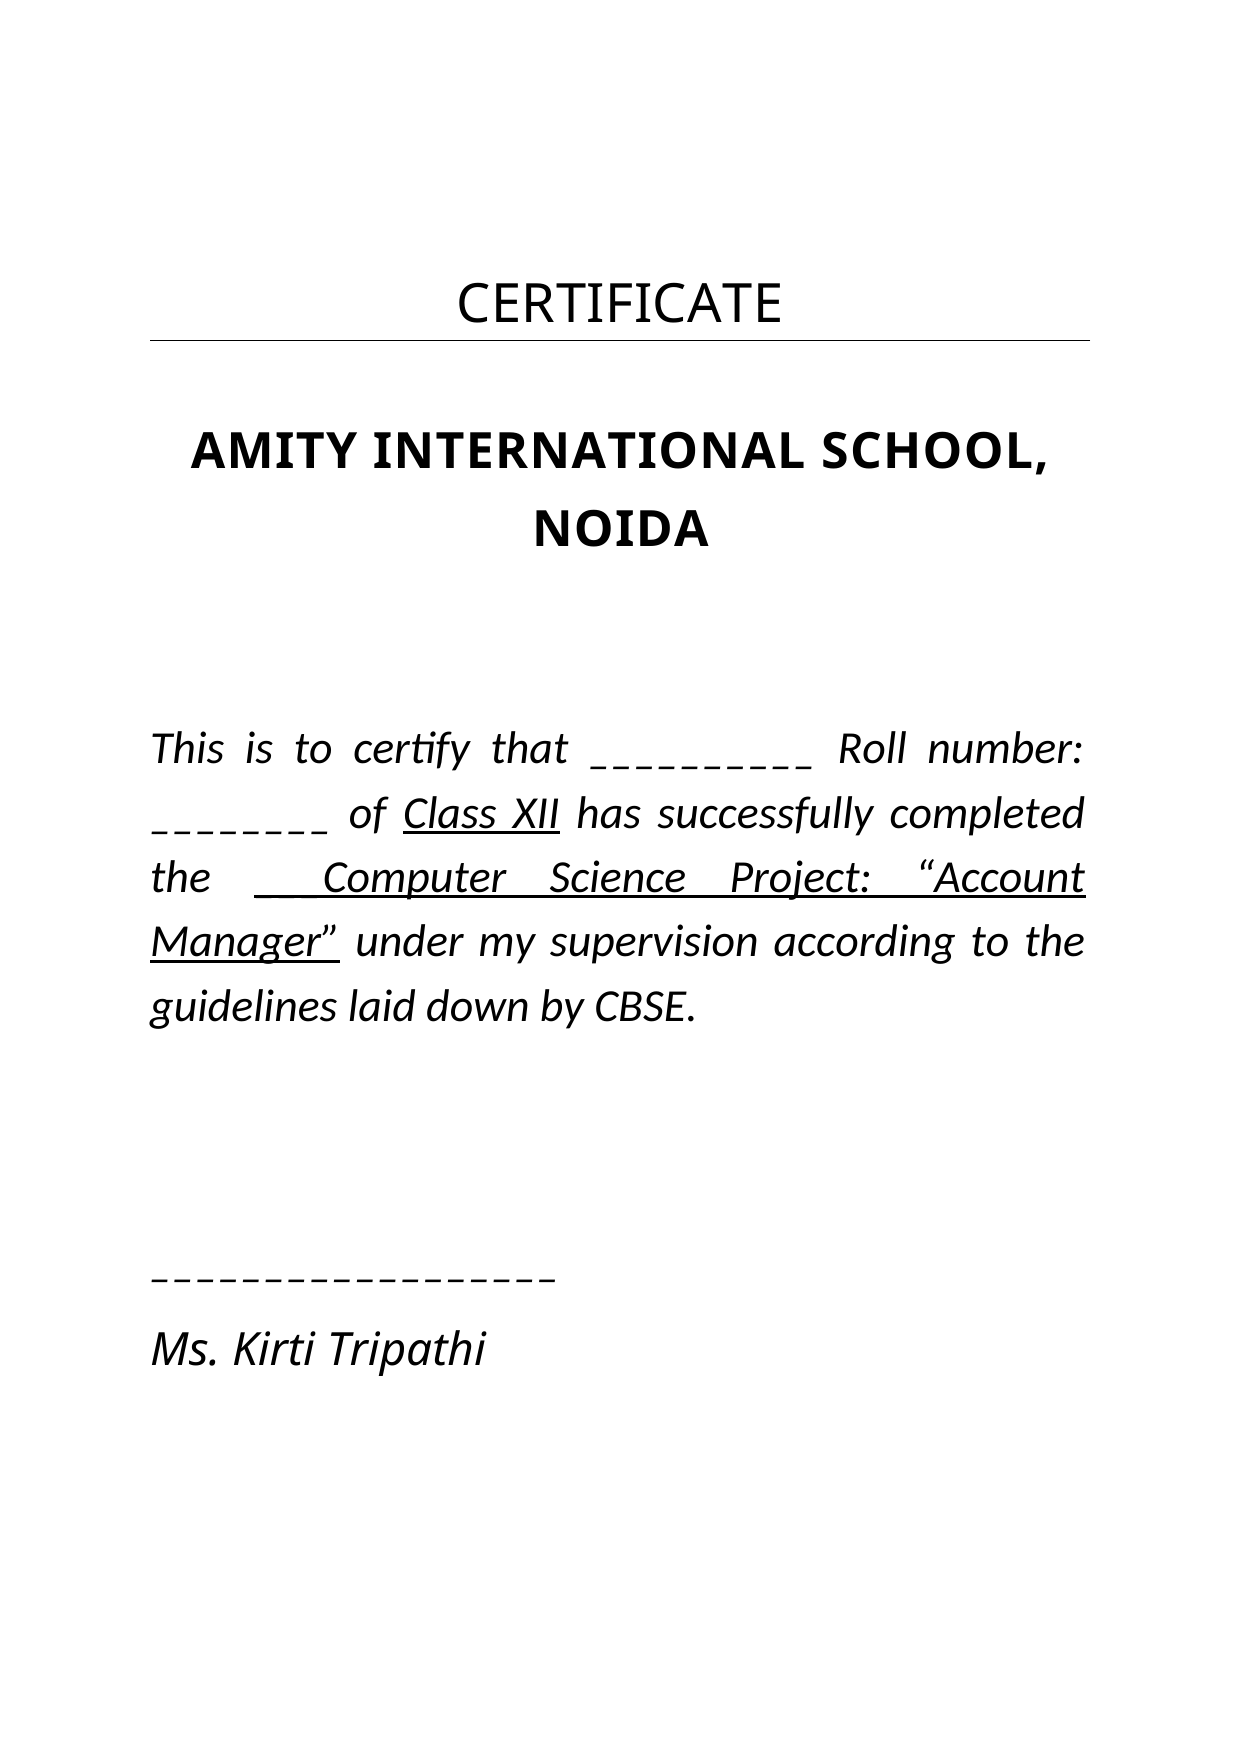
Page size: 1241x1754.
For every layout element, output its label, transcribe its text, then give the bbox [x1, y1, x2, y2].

title CERTIFICATE [150, 264, 1090, 340]
text __________________ [150, 1232, 1090, 1288]
text Ms. Kirti Tripathi [150, 1317, 1090, 1379]
text This is to certify that __________ Roll number: ________ of Class XII has successfully completed the ___Computer Science Project: “Account Manager” under my supervision according to the guidelines laid down by CBSE. [150, 719, 1090, 1032]
subtitle AMITY INTERNATIONAL SCHOOL, NOIDA [150, 415, 1090, 562]
